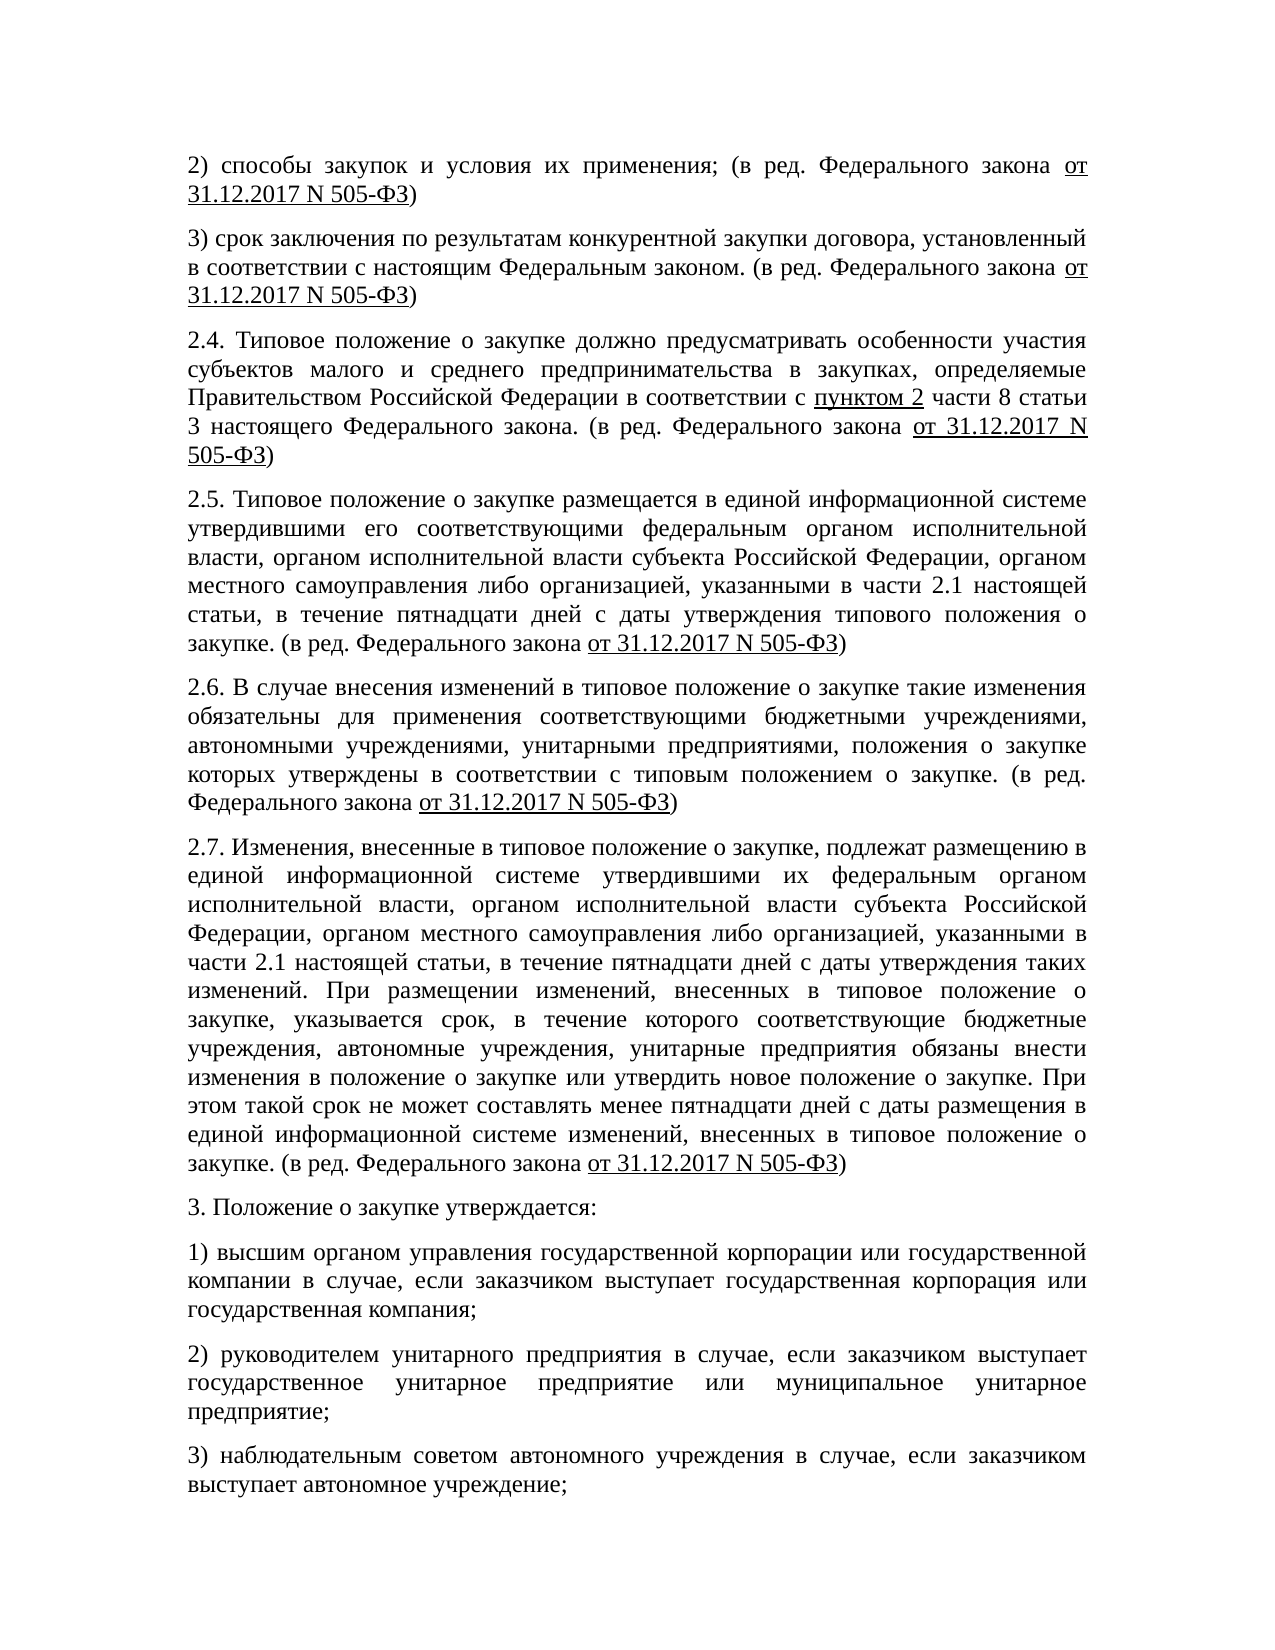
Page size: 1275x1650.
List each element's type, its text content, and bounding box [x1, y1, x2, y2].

text 3) наблюдательным советом автономного учреждения в случае, если заказчиком выступает автономное учреждение; [187, 1441, 1087, 1498]
text 2.6. В случае внесения изменений в типовое положение о закупке такие изменения обязательны для применения соответствующими бюджетными учреждениями, автономными учреждениями, унитарными предприятиями, положения о закупке которых утверждены в соответствии с типовым положением о закупке. (в ред. Федерального закона от 31.12.2017 N 505-ФЗ) [187, 672, 1087, 816]
text 1) высшим органом управления государственной корпорации или государственной компании в случае, если заказчиком выступает государственная корпорация или государственная компания; [187, 1237, 1087, 1323]
text 2.5. Типовое положение о закупке размещается в единой информационной системе утвердившими его соответствующими федеральным органом исполнительной власти, органом исполнительной власти субъекта Российской Федерации, органом местного самоуправления либо организацией, указанными в части 2.1 настоящей статьи, в течение пятнадцати дней с даты утверждения типового положения о закупке. (в ред. Федерального закона от 31.12.2017 N 505-ФЗ) [187, 484, 1087, 657]
text 2) руководителем унитарного предприятия в случае, если заказчиком выступает государственное унитарное предприятие или муниципальное унитарное предприятие; [187, 1339, 1087, 1425]
text 2) способы закупок и условия их применения; (в ред. Федерального закона от 31.12.2017 N 505-ФЗ) [187, 150, 1087, 207]
text 3) срок заключения по результатам конкурентной закупки договора, установленный в соответствии с настоящим Федеральным законом. (в ред. Федерального закона от 31.12.2017 N 505-ФЗ) [187, 223, 1087, 309]
text 2.4. Типовое положение о закупке должно предусматривать особенности участия субъектов малого и среднего предпринимательства в закупках, определяемые Правительством Российской Федерации в соответствии с пунктом 2 части 8 статьи 3 настоящего Федерального закона. (в ред. Федерального закона от 31.12.2017 N 505-ФЗ) [187, 325, 1087, 469]
text 3. Положение о закупке утверждается: [187, 1192, 1087, 1221]
text 2.7. Изменения, внесенные в типовое положение о закупке, подлежат размещению в единой информационной системе утвердившими их федеральным органом исполнительной власти, органом исполнительной власти субъекта Российской Федерации, органом местного самоуправления либо организацией, указанными в части 2.1 настоящей статьи, в течение пятнадцати дней с даты утверждения таких изменений. При размещении изменений, внесенных в типовое положение о закупке, указывается срок, в течение которого соответствующие бюджетные учреждения, автономные учреждения, унитарные предприятия обязаны внести изменения в положение о закупке или утвердить новое положение о закупке. При этом такой срок не может составлять менее пятнадцати дней с даты размещения в единой информационной системе изменений, внесенных в типовое положение о закупке. (в ред. Федерального закона от 31.12.2017 N 505-ФЗ) [187, 832, 1087, 1177]
